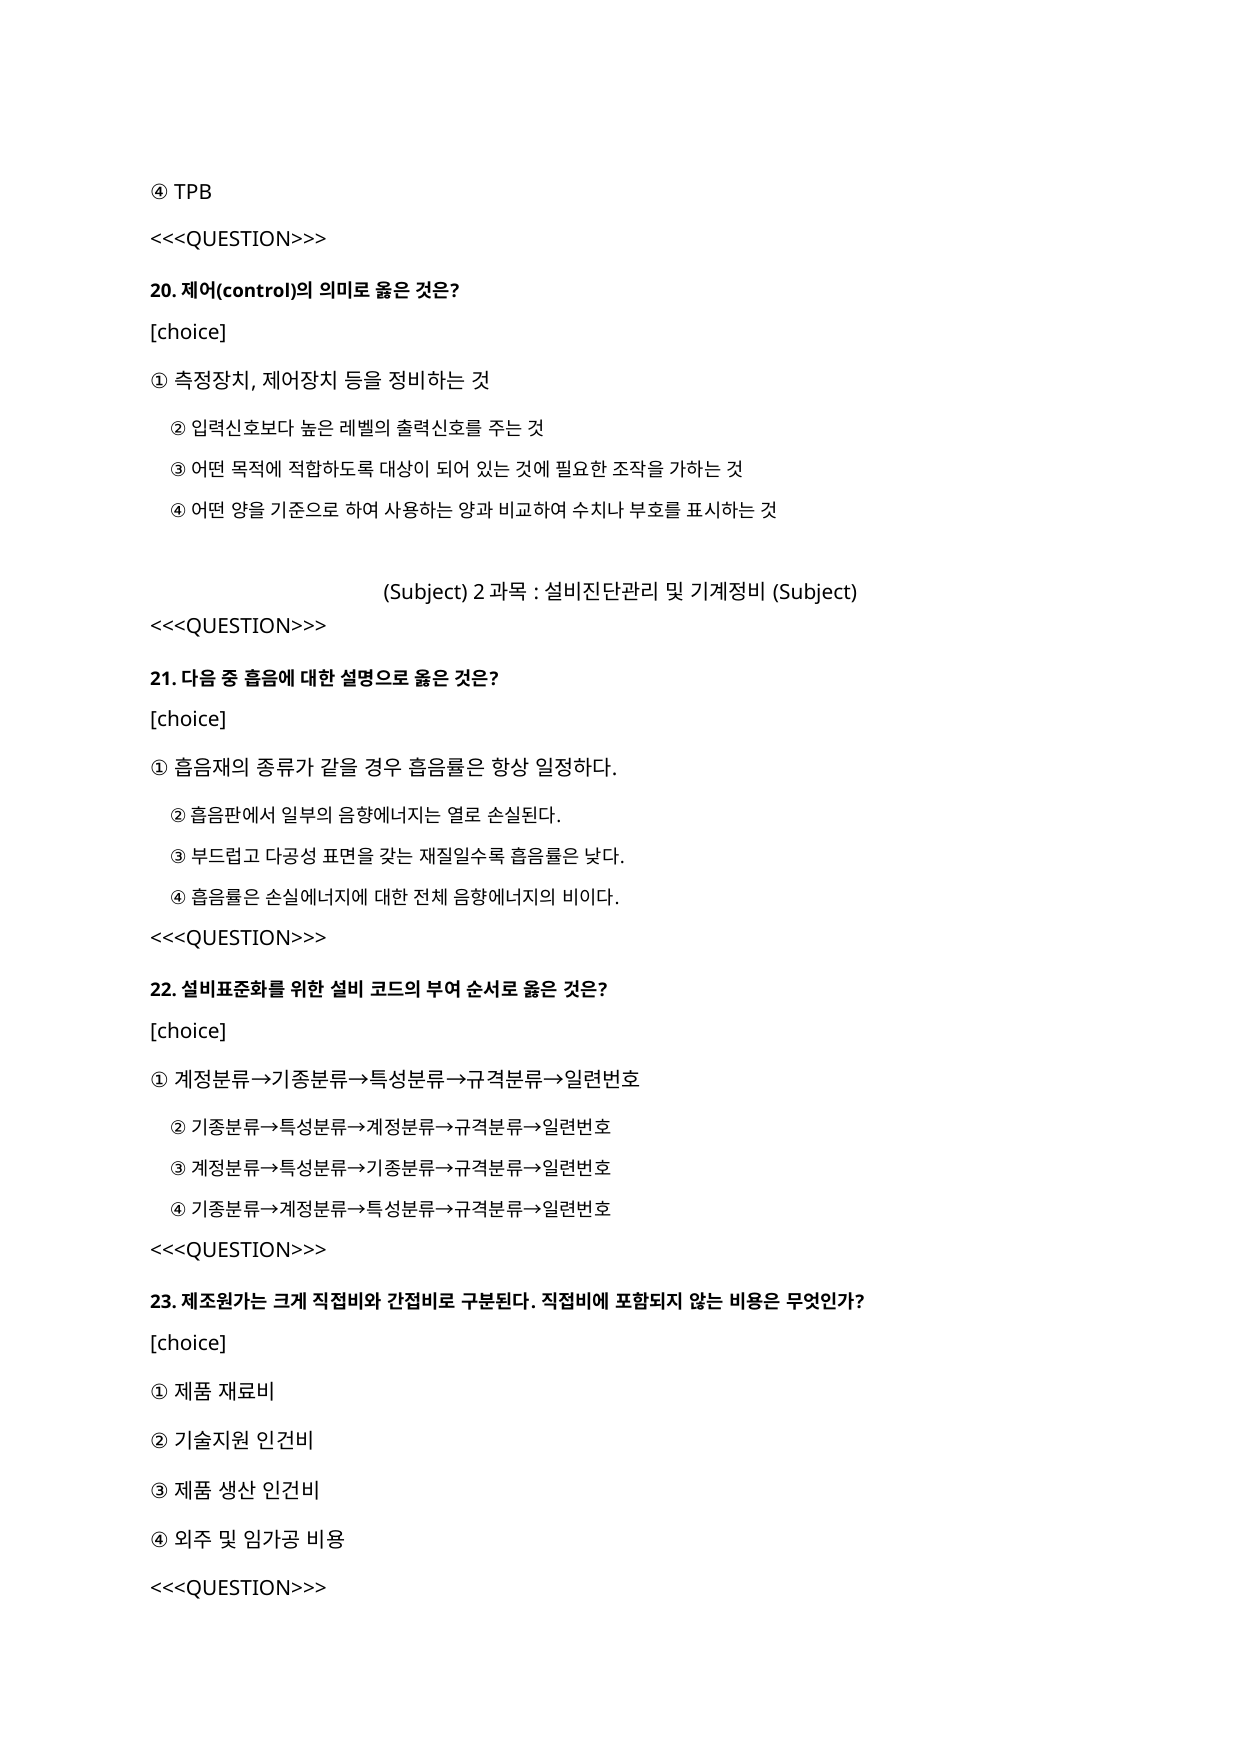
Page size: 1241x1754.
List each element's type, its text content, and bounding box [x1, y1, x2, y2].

text <<<QUESTION>>> [150, 1235, 1090, 1264]
text ④ 흡음률은 손실에너지에 대한 전체 음향에너지의 비이다. [150, 883, 1090, 910]
text [choice] [150, 704, 1090, 732]
text 23. 제조원가는 크게 직접비와 간접비로 구분된다. 직접비에 포함되지 않는 비용은 무엇인가? [150, 1287, 1090, 1314]
text ④ TPB [150, 177, 1090, 206]
text ③ 계정분류→특성분류→기종분류→규격분류→일련번호 [150, 1153, 1090, 1181]
text <<<QUESTION>>> [150, 923, 1090, 952]
text <<<QUESTION>>> [150, 224, 1090, 253]
text 22. 설비표준화를 위한 설비 코드의 부여 순서로 옳은 것은? [150, 975, 1090, 1002]
text ②흡음판에서 일부의 음향에너지는 열로 손실된다. [150, 801, 1090, 828]
text <<<QUESTION>>> [150, 1573, 1090, 1601]
text ④ 어떤 양을 기준으로 하여 사용하는 양과 비교하여 수치나 부호를 표시하는 것 [150, 495, 1090, 523]
text ① 측정장치, 제어장치 등을 정비하는 것 [150, 364, 1090, 394]
text ② 기술지원 인건비 [150, 1424, 1090, 1455]
text ③ 제품 생산 인건비 [150, 1474, 1090, 1504]
text ③ 부드럽고 다공성 표면을 갖는 재질일수록 흡음률은 낮다. [150, 842, 1090, 869]
text ① 흡음재의 종류가 같을 경우 흡음률은 항상 일정하다. [150, 751, 1090, 782]
text ① 계정분류→기종분류→특성분류→규격분류→일련번호 [150, 1063, 1090, 1093]
text 21. 다음 중 흡음에 대한 설명으로 옳은 것은? [150, 663, 1090, 690]
text ② 기종분류→특성분류→계정분류→규격분류→일련번호 [150, 1113, 1090, 1140]
text ① 제품 재료비 [150, 1375, 1090, 1405]
text ④ 외주 및 임가공 비용 [150, 1523, 1090, 1553]
text [choice] [150, 1328, 1090, 1356]
text ③ 어떤 목적에 적합하도록 대상이 되어 있는 것에 필요한 조작을 가하는 것 [150, 454, 1090, 482]
text 20. 제어(control)의 의미로 옳은 것은? [150, 276, 1090, 303]
text <<<QUESTION>>> [150, 612, 1090, 640]
text [choice] [150, 1016, 1090, 1044]
text [choice] [150, 317, 1090, 345]
text (Subject) 2과목 : 설비진단관리 및 기계정비 (Subject) [150, 575, 1090, 606]
text ② 입력신호보다 높은 레벨의 출력신호를 주는 것 [150, 413, 1090, 441]
text ④ 기종분류→계정분류→특성분류→규격분류→일련번호 [150, 1194, 1090, 1222]
